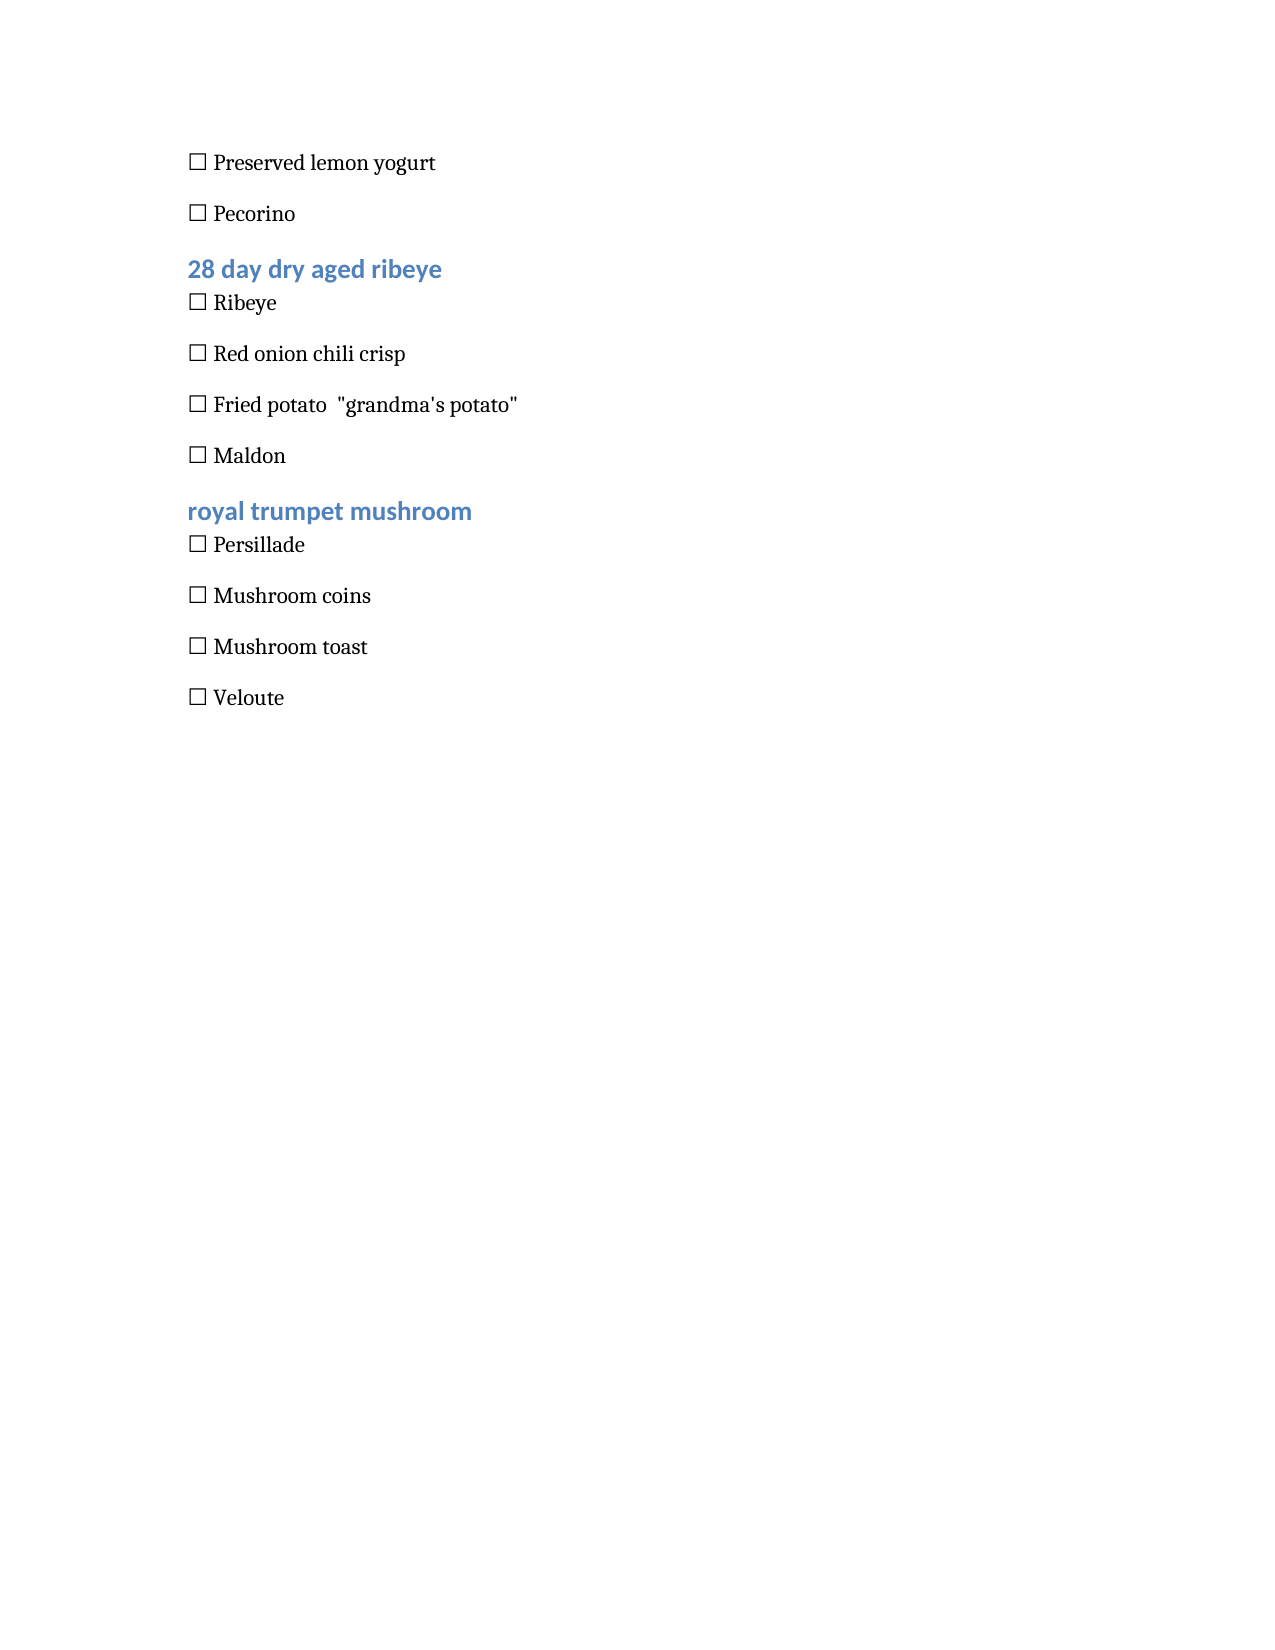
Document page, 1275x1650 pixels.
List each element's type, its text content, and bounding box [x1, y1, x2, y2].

text ☐ Ribeye [187, 290, 1087, 316]
text ☐ Persillade [187, 532, 1087, 558]
text ☐ Red onion chili crisp [187, 341, 1087, 367]
text ☐ Mushroom coins [187, 583, 1087, 609]
text ☐ Maldon [187, 443, 1087, 469]
subtitle 28 day dry aged ribeye [187, 252, 1087, 285]
text ☐ Preserved lemon yogurt [187, 150, 1087, 176]
text ☐ Fried potato "grandma's potato" [187, 392, 1087, 418]
subtitle royal trumpet mushroom [187, 494, 1087, 527]
text ☐ Mushroom toast [187, 634, 1087, 661]
text ☐ Veloute [187, 685, 1087, 712]
text ☐ Pecorino [187, 201, 1087, 227]
